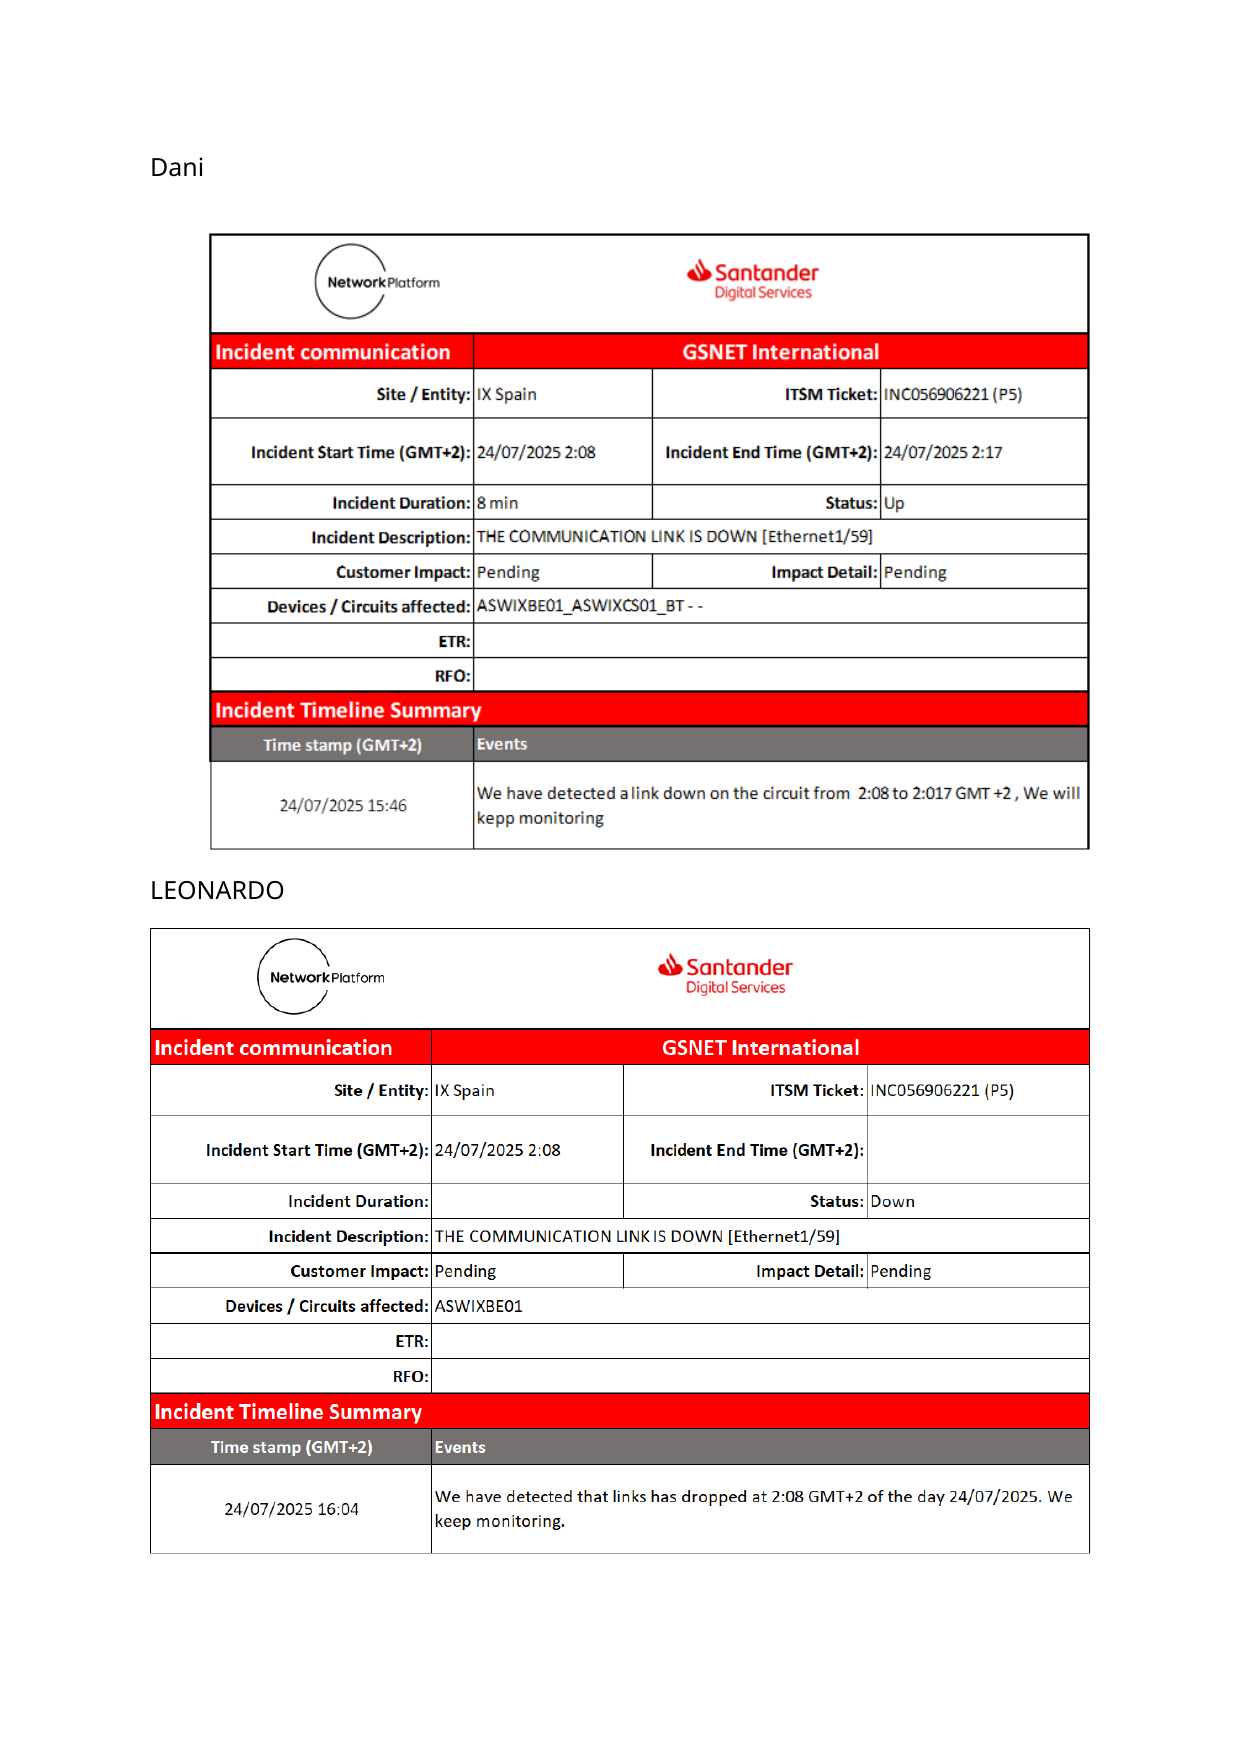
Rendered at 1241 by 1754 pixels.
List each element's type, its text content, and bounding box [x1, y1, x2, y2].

text LEONARDO [150, 873, 1090, 907]
picture [150, 205, 1091, 851]
picture [150, 928, 1091, 1554]
text Dani [150, 150, 1090, 184]
